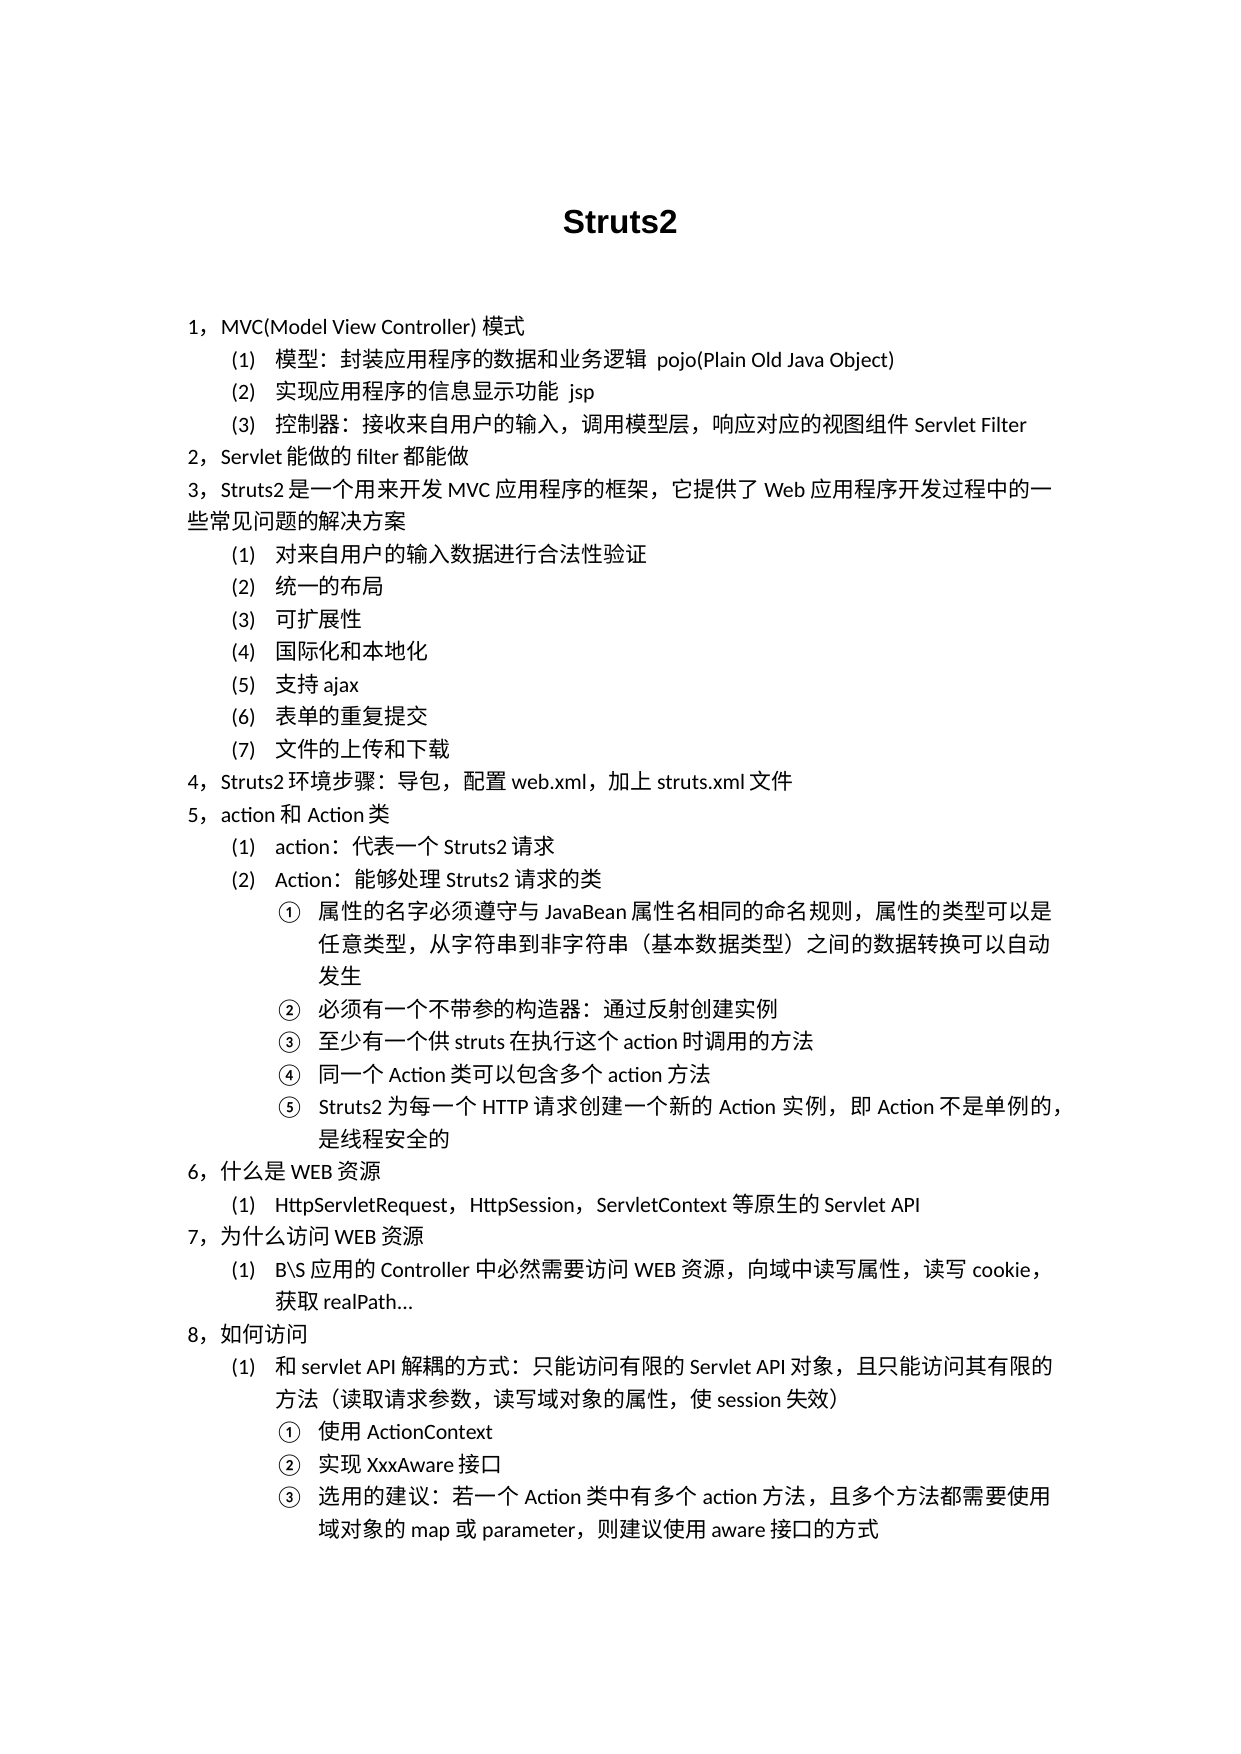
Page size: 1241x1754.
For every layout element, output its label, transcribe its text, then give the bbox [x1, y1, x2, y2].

list 如何访问 [187, 1316, 1053, 1349]
list 文件的上传和下载 [231, 731, 1053, 764]
list 控制器：接收来自用户的输入，调用模型层，响应对应的视图组件 Servlet Filter [231, 406, 1053, 439]
list action：代表一个Struts2请求 [231, 829, 1053, 861]
list 至少有一个供struts在执行这个action时调用的方法 [275, 1024, 1053, 1056]
list 什么是WEB资源 [187, 1154, 1053, 1186]
list 可扩展性 [231, 601, 1053, 634]
list B\S应用的Controller 中必然需要访问WEB资源，向域中读写属性，读写cookie，获取realPath... [231, 1251, 1053, 1316]
list 对来自用户的输入数据进行合法性验证 [231, 536, 1053, 569]
subtitle Struts2 [187, 189, 1053, 254]
list 同一个Action类可以包含多个action方法 [275, 1056, 1053, 1089]
list MVC(Model View Controller) 模式 [187, 309, 1053, 341]
list 统一的布局 [231, 569, 1053, 601]
list 使用ActionContext [275, 1414, 1053, 1446]
list Servlet能做的filter都能做 [187, 439, 1053, 471]
list Action：能够处理Struts2 请求的类 [231, 861, 1053, 894]
list 国际化和本地化 [231, 634, 1053, 666]
list 支持ajax [231, 666, 1053, 699]
list 为什么访问WEB资源 [187, 1219, 1053, 1251]
list HttpServletRequest，HttpSession，ServletContext 等原生的Servlet API [231, 1186, 1053, 1219]
list 实现XxxAware接口 [275, 1446, 1053, 1479]
list 模型：封装应用程序的数据和业务逻辑 pojo(Plain Old Java Object) [231, 341, 1053, 374]
list Struts2环境步骤：导包，配置web.xml，加上struts.xml文件 [187, 764, 1053, 796]
list 必须有一个不带参的构造器：通过反射创建实例 [275, 991, 1053, 1024]
list Struts2为每一个HTTP请求创建一个新的Action 实例，即Action不是单例的，是线程安全的 [275, 1089, 1053, 1154]
list action 和 Action类 [187, 796, 1053, 829]
list 和servlet API 解耦的方式：只能访问有限的Servlet API对象，且只能访问其有限的方法（读取请求参数，读写域对象的属性，使session失效） [231, 1349, 1053, 1414]
list Struts2是一个用来开发MVC应用程序的框架，它提供了Web应用程序开发过程中的一些常见问题的解决方案 [187, 471, 1053, 536]
list 选用的建议：若一个Action类中有多个action方法，且多个方法都需要使用域对象的map 或 parameter，则建议使用aware接口的方式 [275, 1479, 1053, 1544]
list 实现应用程序的信息显示功能 jsp [231, 374, 1053, 406]
list 表单的重复提交 [231, 699, 1053, 731]
list 属性的名字必须遵守与JavaBean属性名相同的命名规则，属性的类型可以是任意类型，从字符串到非字符串（基本数据类型）之间的数据转换可以自动发生 [275, 894, 1053, 991]
